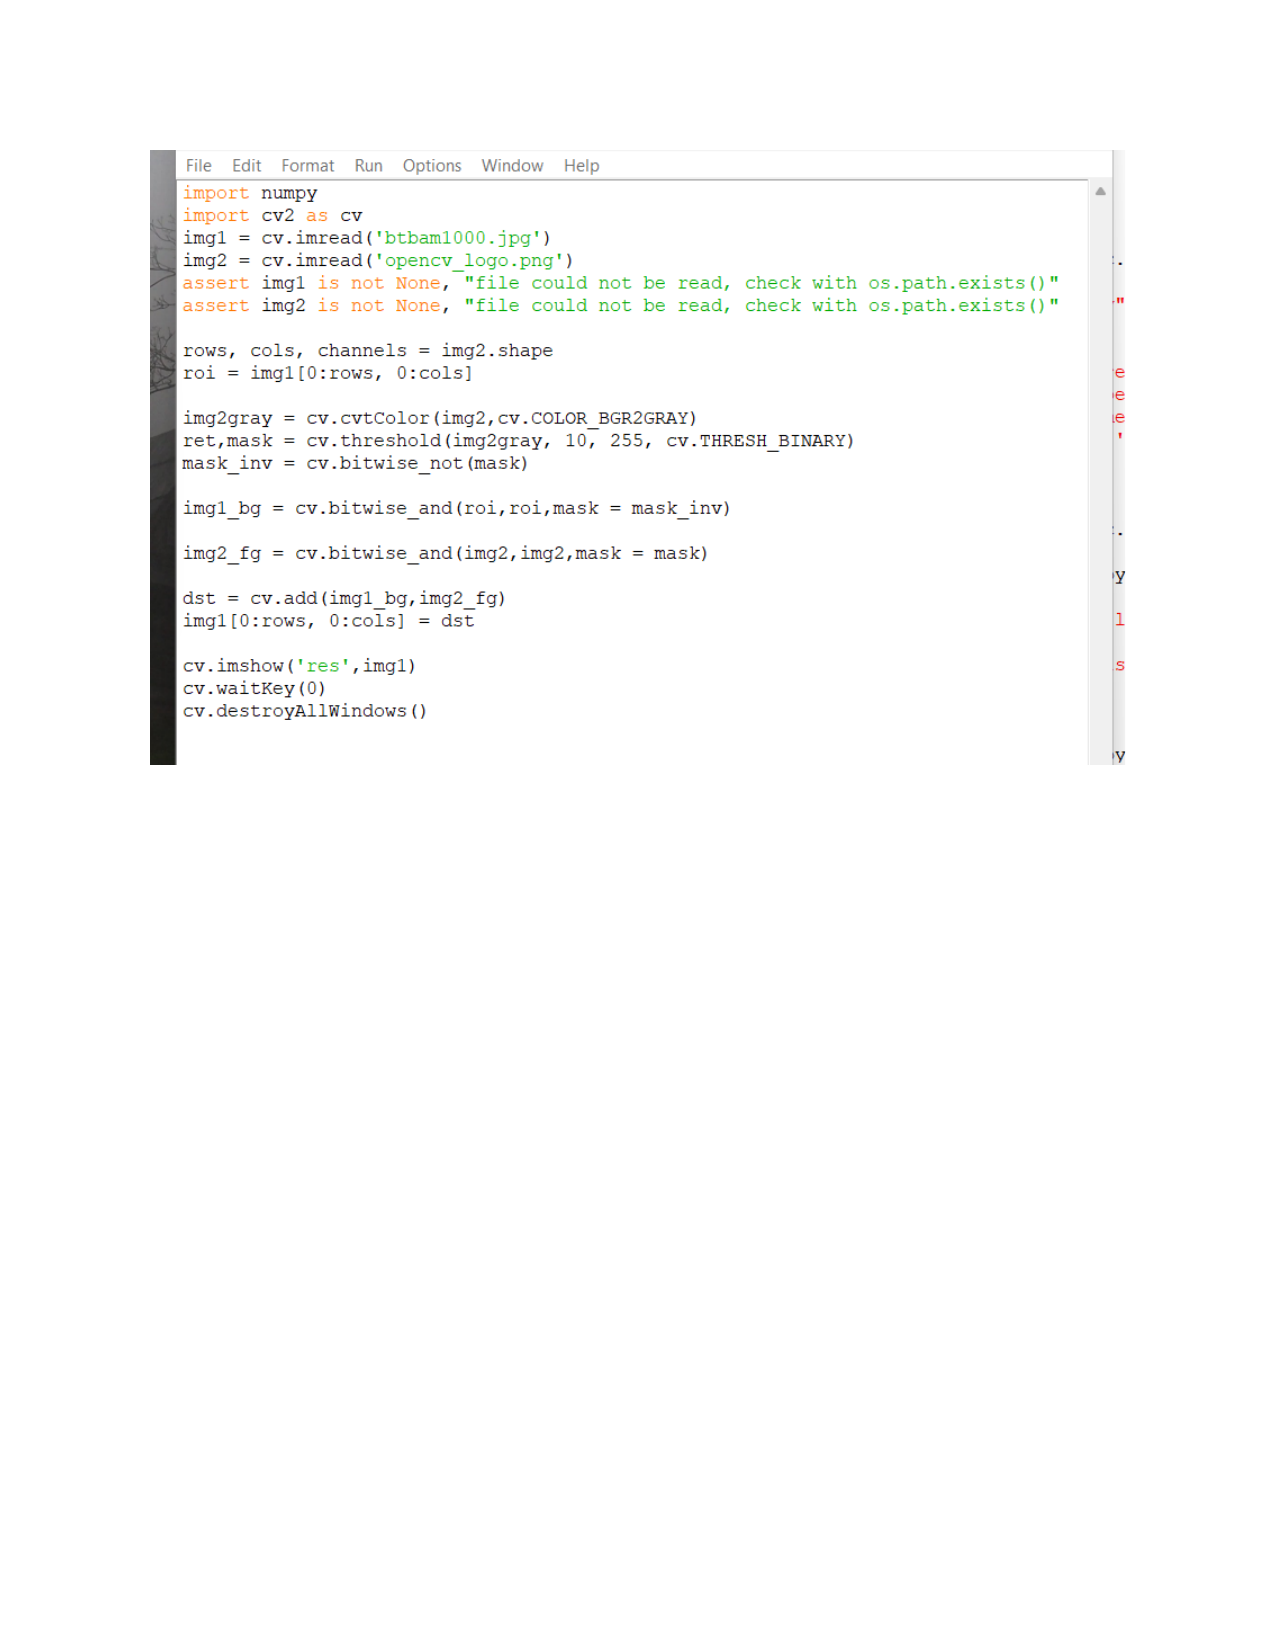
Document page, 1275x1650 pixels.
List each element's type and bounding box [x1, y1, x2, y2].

picture [150, 150, 1125, 765]
